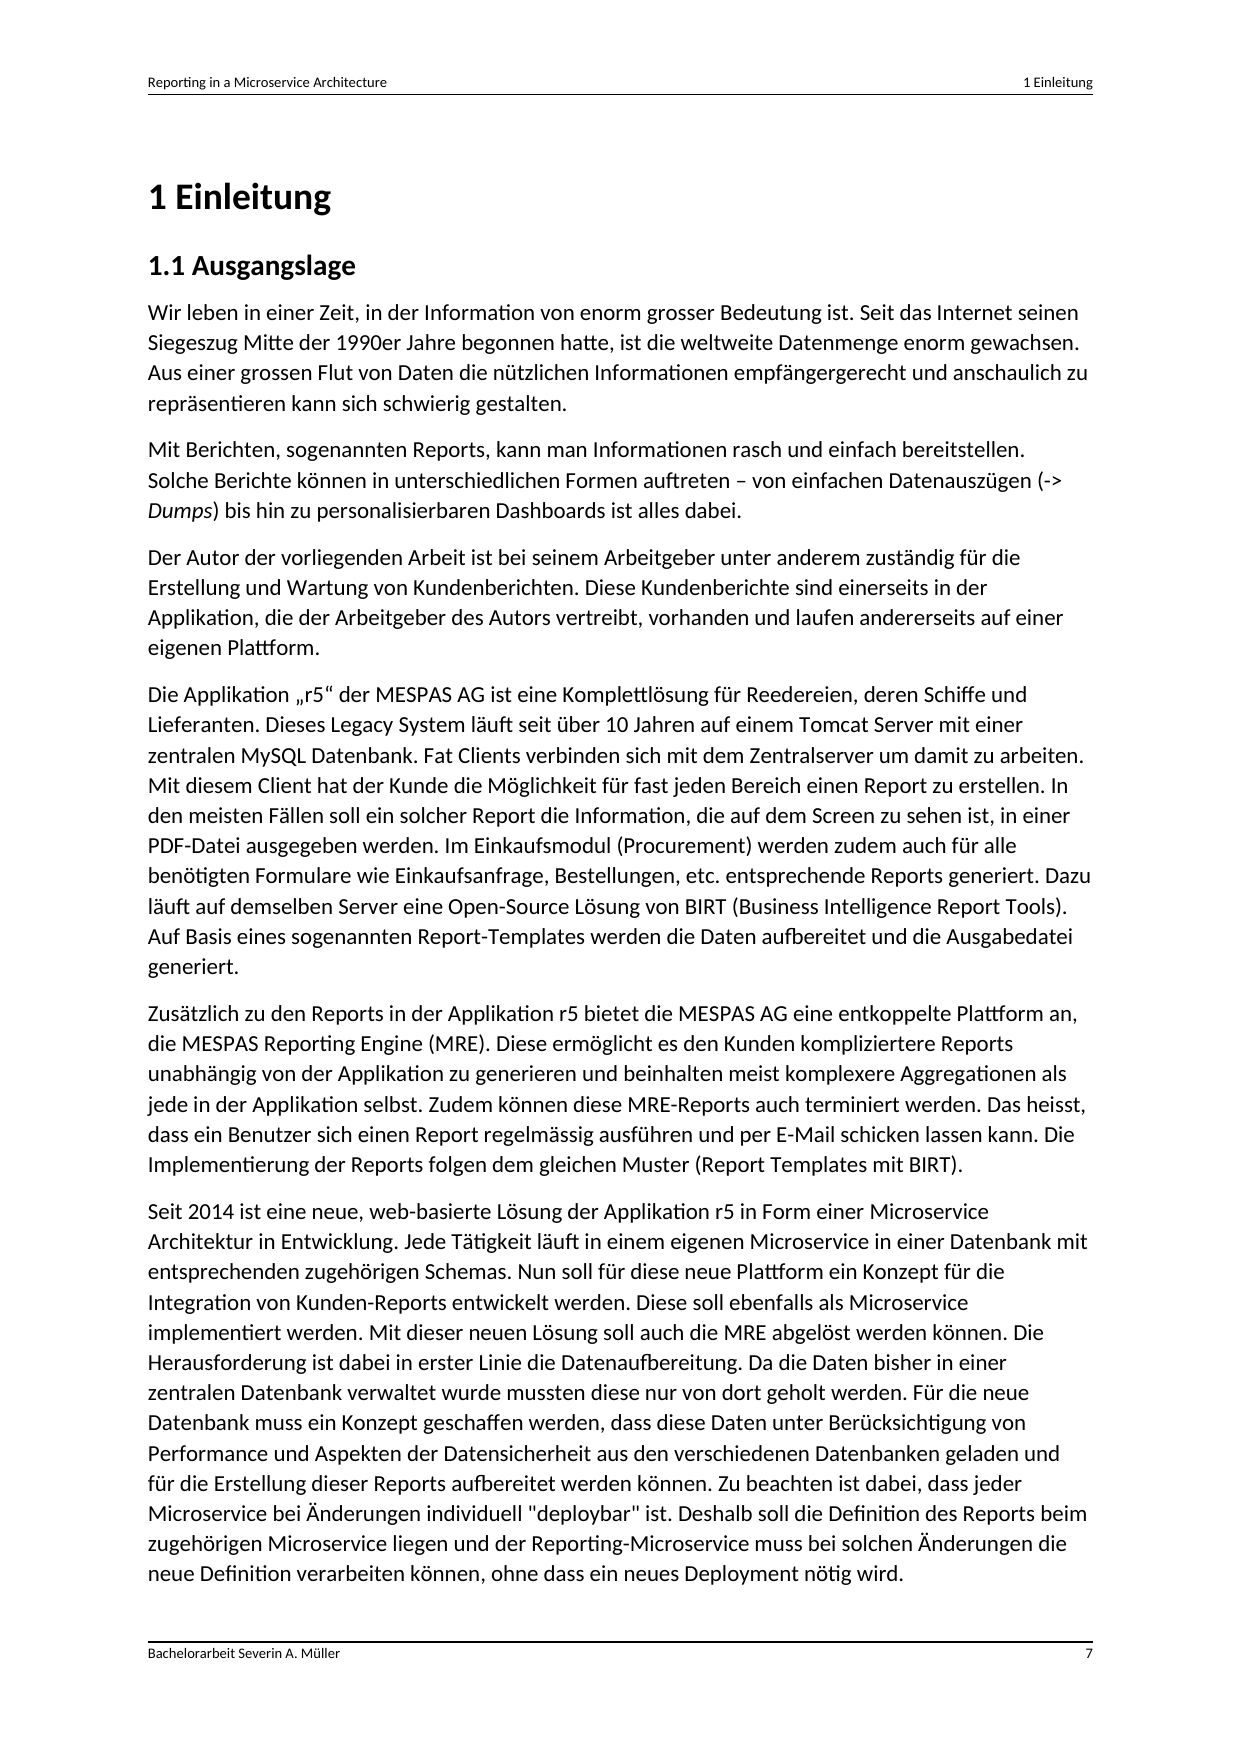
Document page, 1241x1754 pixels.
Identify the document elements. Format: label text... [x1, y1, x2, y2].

text Die Applikation „r5“ der MESPAS AG ist eine Komplettlösung für Reedereien, deren Schiffe und Lieferanten. Dieses Legacy System läuft seit über 10 Jahren auf einem Tomcat Server mit einer zentralen MySQL Datenbank. Fat Clients verbinden sich mit dem Zentralserver um damit zu arbeiten. Mit diesem Client hat der Kunde die Möglichkeit für fast jeden Bereich einen Report zu erstellen. In den meisten Fällen soll ein solcher Report die Information, die auf dem Screen zu sehen ist, in einer PDF-Datei ausgegeben werden. Im Einkaufsmodul (Procurement) werden zudem auch für alle benötigten Formulare wie Einkaufsanfrage, Bestellungen, etc. entsprechende Reports generiert. Dazu läuft auf demselben Server eine Open-Source Lösung von BIRT (Business Intelligence Report Tools). Auf Basis eines sogenannten Report-Templates werden die Daten aufbereitet und die Ausgabedatei generiert. [148, 680, 1093, 980]
text Seit 2014 ist eine neue, web-basierte Lösung der Applikation r5 in Form einer Microservice Architektur in Entwicklung. Jede Tätigkeit läuft in einem eigenen Microservice in einer Datenbank mit entsprechenden zugehörigen Schemas. Nun soll für diese neue Plattform ein Konzept für die Integration von Kunden-Reports entwickelt werden. Diese soll ebenfalls als Microservice implementiert werden. Mit dieser neuen Lösung soll auch die MRE abgelöst werden können. Die Herausforderung ist dabei in erster Linie die Datenaufbereitung. Da die Daten bisher in einer zentralen Datenbank verwaltet wurde mussten diese nur von dort geholt werden. Für die neue Datenbank muss ein Konzept geschaffen werden, dass diese Daten unter Berücksichtigung von Performance und Aspekten der Datensicherheit aus den verschiedenen Datenbanken geladen und für die Erstellung dieser Reports aufbereitet werden können. Zu beachten ist dabei, dass jeder Microservice bei Änderungen individuell "deploybar" ist. Deshalb soll die Definition des Reports beim zugehörigen Microservice liegen und der Reporting-Microservice muss bei solchen Änderungen die neue Definition verarbeiten können, ohne dass ein neues Deployment nötig wird. [148, 1197, 1093, 1587]
text Der Autor der vorliegenden Arbeit ist bei seinem Arbeitgeber unter anderem zuständig für die Erstellung und Wartung von Kundenberichten. Diese Kundenberichte sind einerseits in der Applikation, die der Arbeitgeber des Autors vertreibt, vorhanden und laufen andererseits auf einer eigenen Plattform. [148, 543, 1093, 661]
subtitle 1.1 Ausgangslage [148, 247, 1093, 283]
subtitle 1 Einleitung [148, 173, 1093, 218]
text Zusätzlich zu den Reports in der Applikation r5 bietet die MESPAS AG eine entkoppelte Plattform an, die MESPAS Reporting Engine (MRE). Diese ermöglicht es den Kunden kompliziertere Reports unabhängig von der Applikation zu generieren und beinhalten meist komplexere Aggregationen als jede in der Applikation selbst. Zudem können diese MRE-Reports auch terminiert werden. Das heisst, dass ein Benutzer sich einen Report regelmässig ausführen und per E-Mail schicken lassen kann. Die Implementierung der Reports folgen dem gleichen Muster (Report Templates mit BIRT). [148, 999, 1093, 1178]
text Mit Berichten, sogenannten Reports, kann man Informationen rasch und einfach bereitstellen. Solche Berichte können in unterschiedlichen Formen auftreten – von einfachen Datenauszügen (-> Dumps) bis hin zu personalisierbaren Dashboards ist alles dabei. [148, 436, 1093, 524]
text Wir leben in einer Zeit, in der Information von enorm grosser Bedeutung ist. Seit das Internet seinen Siegeszug Mitte der 1990er Jahre begonnen hatte, ist die weltweite Datenmenge enorm gewachsen. Aus einer grossen Flut von Daten die nützlichen Informationen empfängergerecht und anschaulich zu repräsentieren kann sich schwierig gestalten. [148, 298, 1093, 417]
